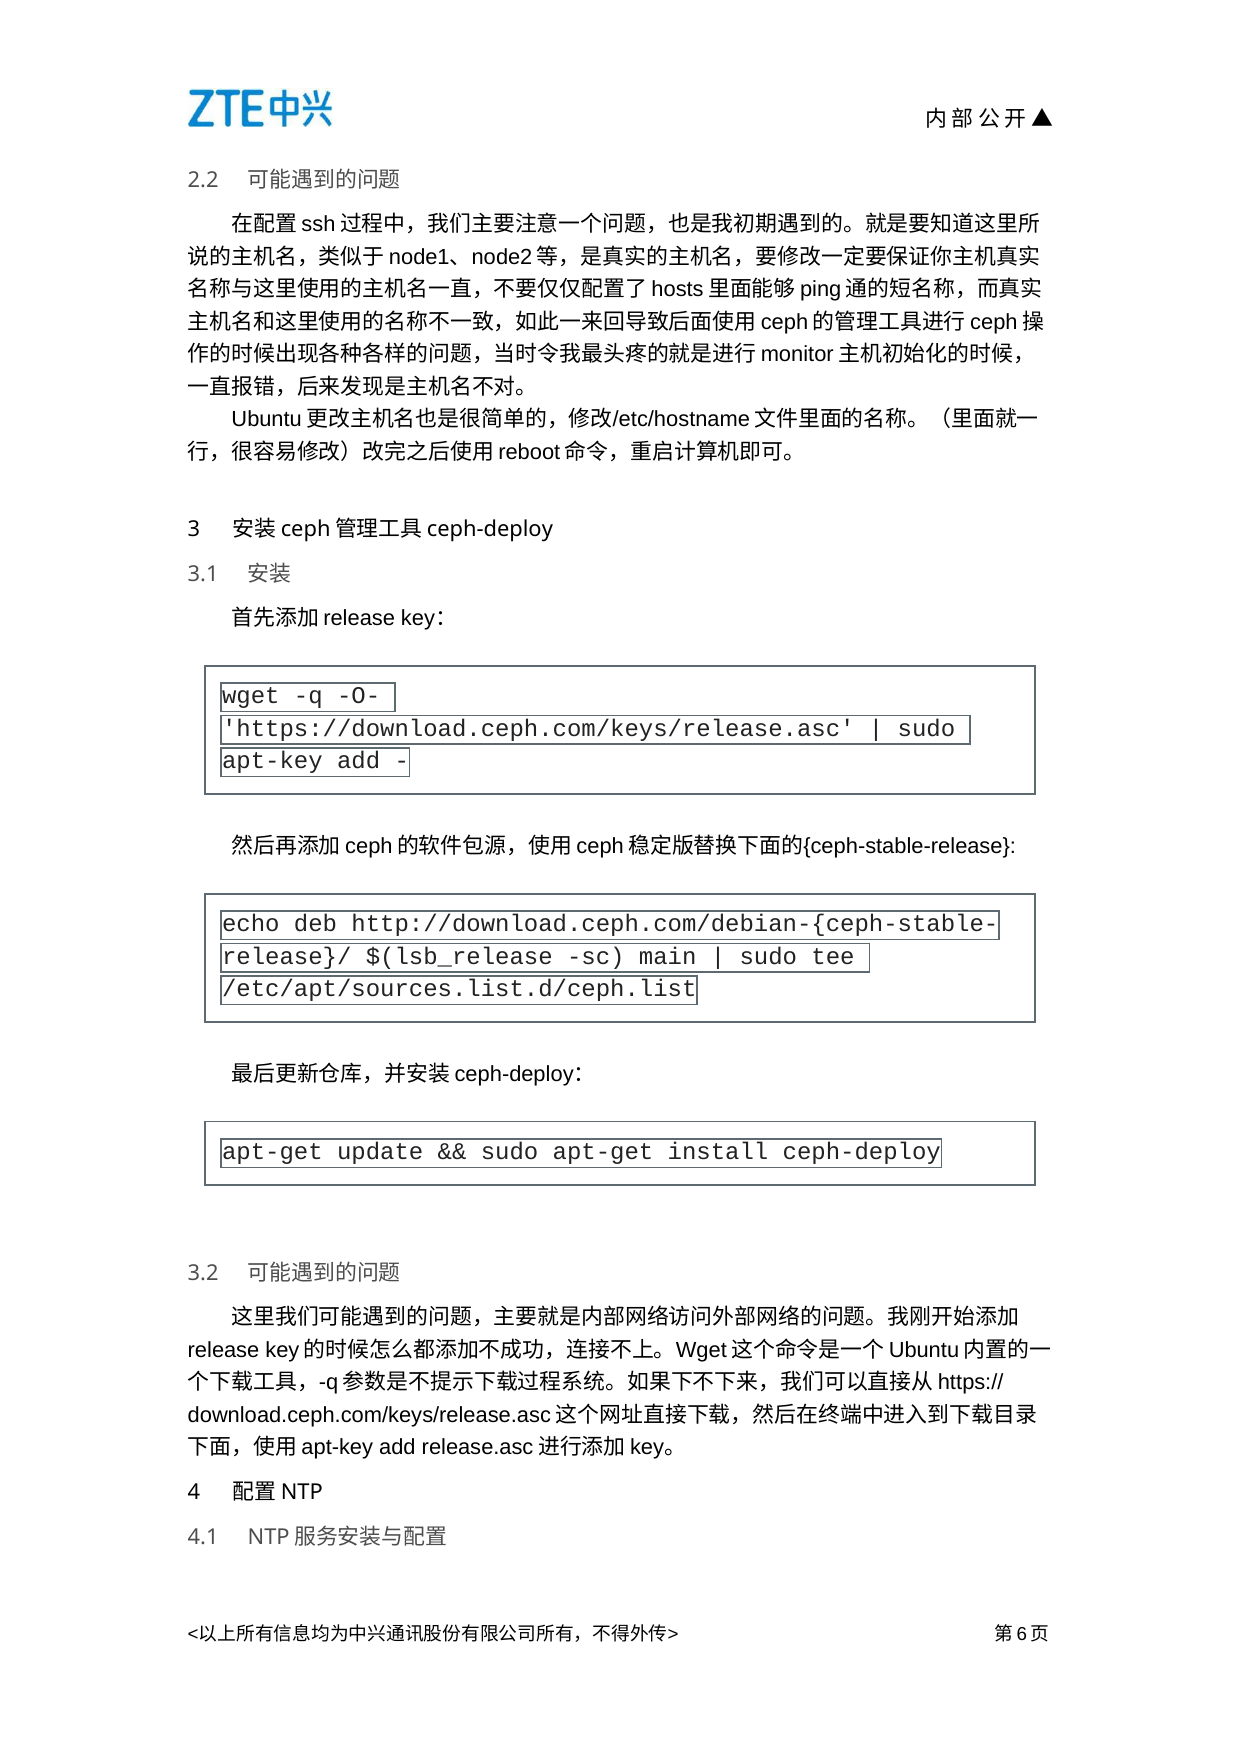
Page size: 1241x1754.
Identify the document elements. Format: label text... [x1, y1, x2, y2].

text apt-get update && sudo apt-get install ceph-deploy [206, 1122, 1034, 1184]
text 然后再添加ceph的软件包源，使用ceph稳定版替换下面的{ceph-stable-release}: [187, 828, 1053, 860]
subtitle 配置NTP [187, 1474, 1053, 1506]
subtitle 可能遇到的问题 [187, 1255, 1053, 1287]
text 首先添加release key： [187, 600, 1053, 632]
text 在配置ssh过程中，我们主要注意一个问题，也是我初期遇到的。就是要知道这里所说的主机名，类似于node1、node2等，是真实的主机名，要修改一定要保证你主机真实名称与这里使用的主机名一直，不要仅仅配置了hosts里面能够ping通的短名称，而真实主机名和这里使用的名称不一致，如此一来回导致后面使用ceph的管理工具进行ceph操作的时候出现各种各样的问题，当时令我最头疼的就是进行monitor主机初始化的时候，一直报错，后来发现是主机名不对。 [187, 206, 1053, 401]
subtitle NTP服务安装与配置 [187, 1519, 1053, 1551]
subtitle 可能遇到的问题 [187, 162, 1053, 194]
text echo deb http://download.ceph.com/debian-{ceph-stable-release}/ $(lsb_release -sc) main | sudo tee /etc/apt/sources.list.d/ceph.list [206, 895, 1034, 1021]
picture [187, 88, 333, 127]
text 最后更新仓库，并安装ceph-deploy： [187, 1056, 1053, 1088]
text Ubuntu更改主机名也是很简单的，修改/etc/hostname文件里面的名称。（里面就一行，很容易修改）改完之后使用reboot命令，重启计算机即可。 [187, 401, 1053, 466]
text 这里我们可能遇到的问题，主要就是内部网络访问外部网络的问题。我刚开始添加release key的时候怎么都添加不成功，连接不上。Wget这个命令是一个Ubuntu内置的一个下载工具，-q参数是不提示下载过程系统。如果下不下来，我们可以直接从https://download.ceph.com/keys/release.asc这个网址直接下载，然后在终端中进入到下载目录下面，使用apt-key add release.asc进行添加key。 [187, 1299, 1053, 1461]
subtitle 安装 [187, 556, 1053, 588]
subtitle 安装ceph管理工具ceph-deploy [187, 511, 1053, 543]
text wget -q -O- 'https://download.ceph.com/keys/release.asc' | sudo apt-key add - [206, 667, 1034, 793]
